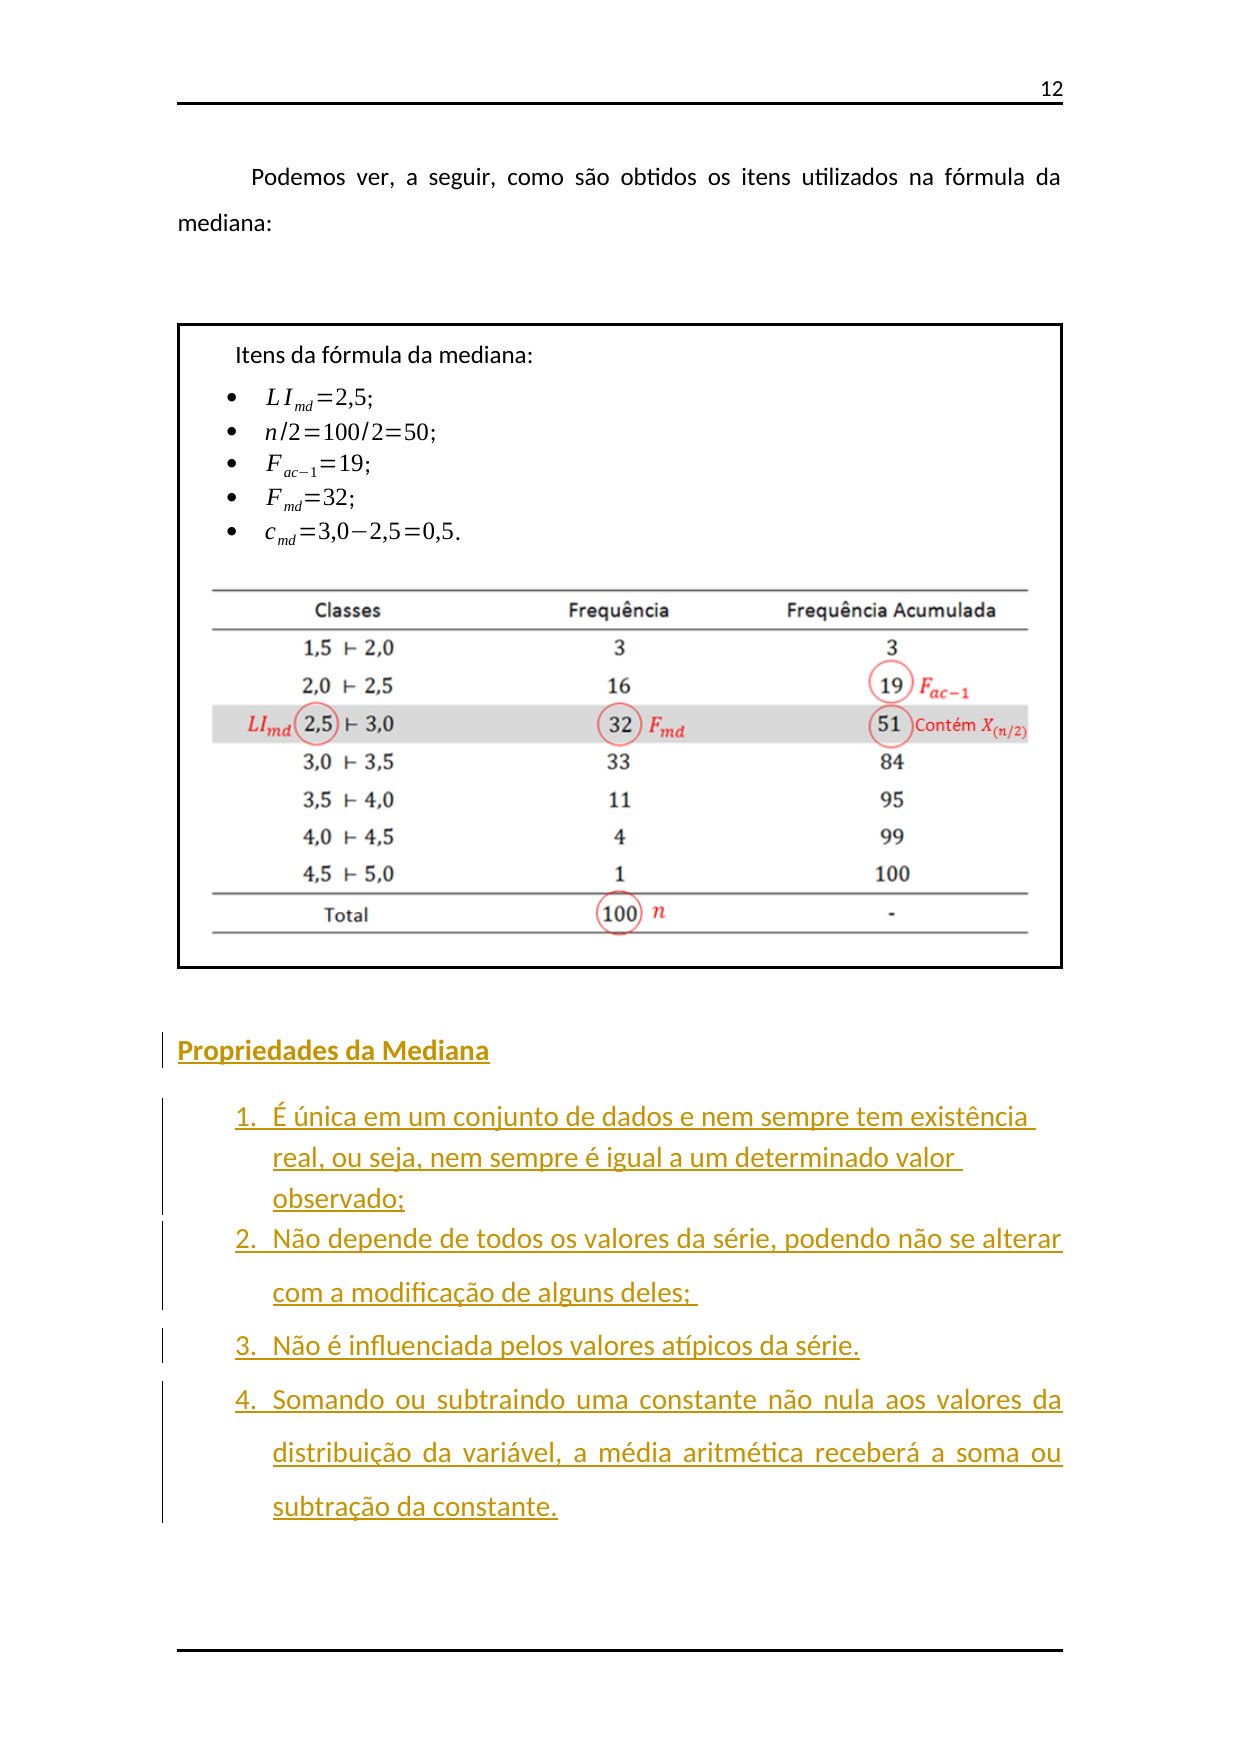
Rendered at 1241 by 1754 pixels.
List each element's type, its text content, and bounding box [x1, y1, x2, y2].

table_header Itens da fórmula da mediana: ; ; ; ; . [180, 326, 1060, 966]
text Podemos ver, a seguir, como são obtidos os itens utilizados na fórmula da mediana: [177, 161, 1063, 237]
picture [208, 580, 1032, 939]
